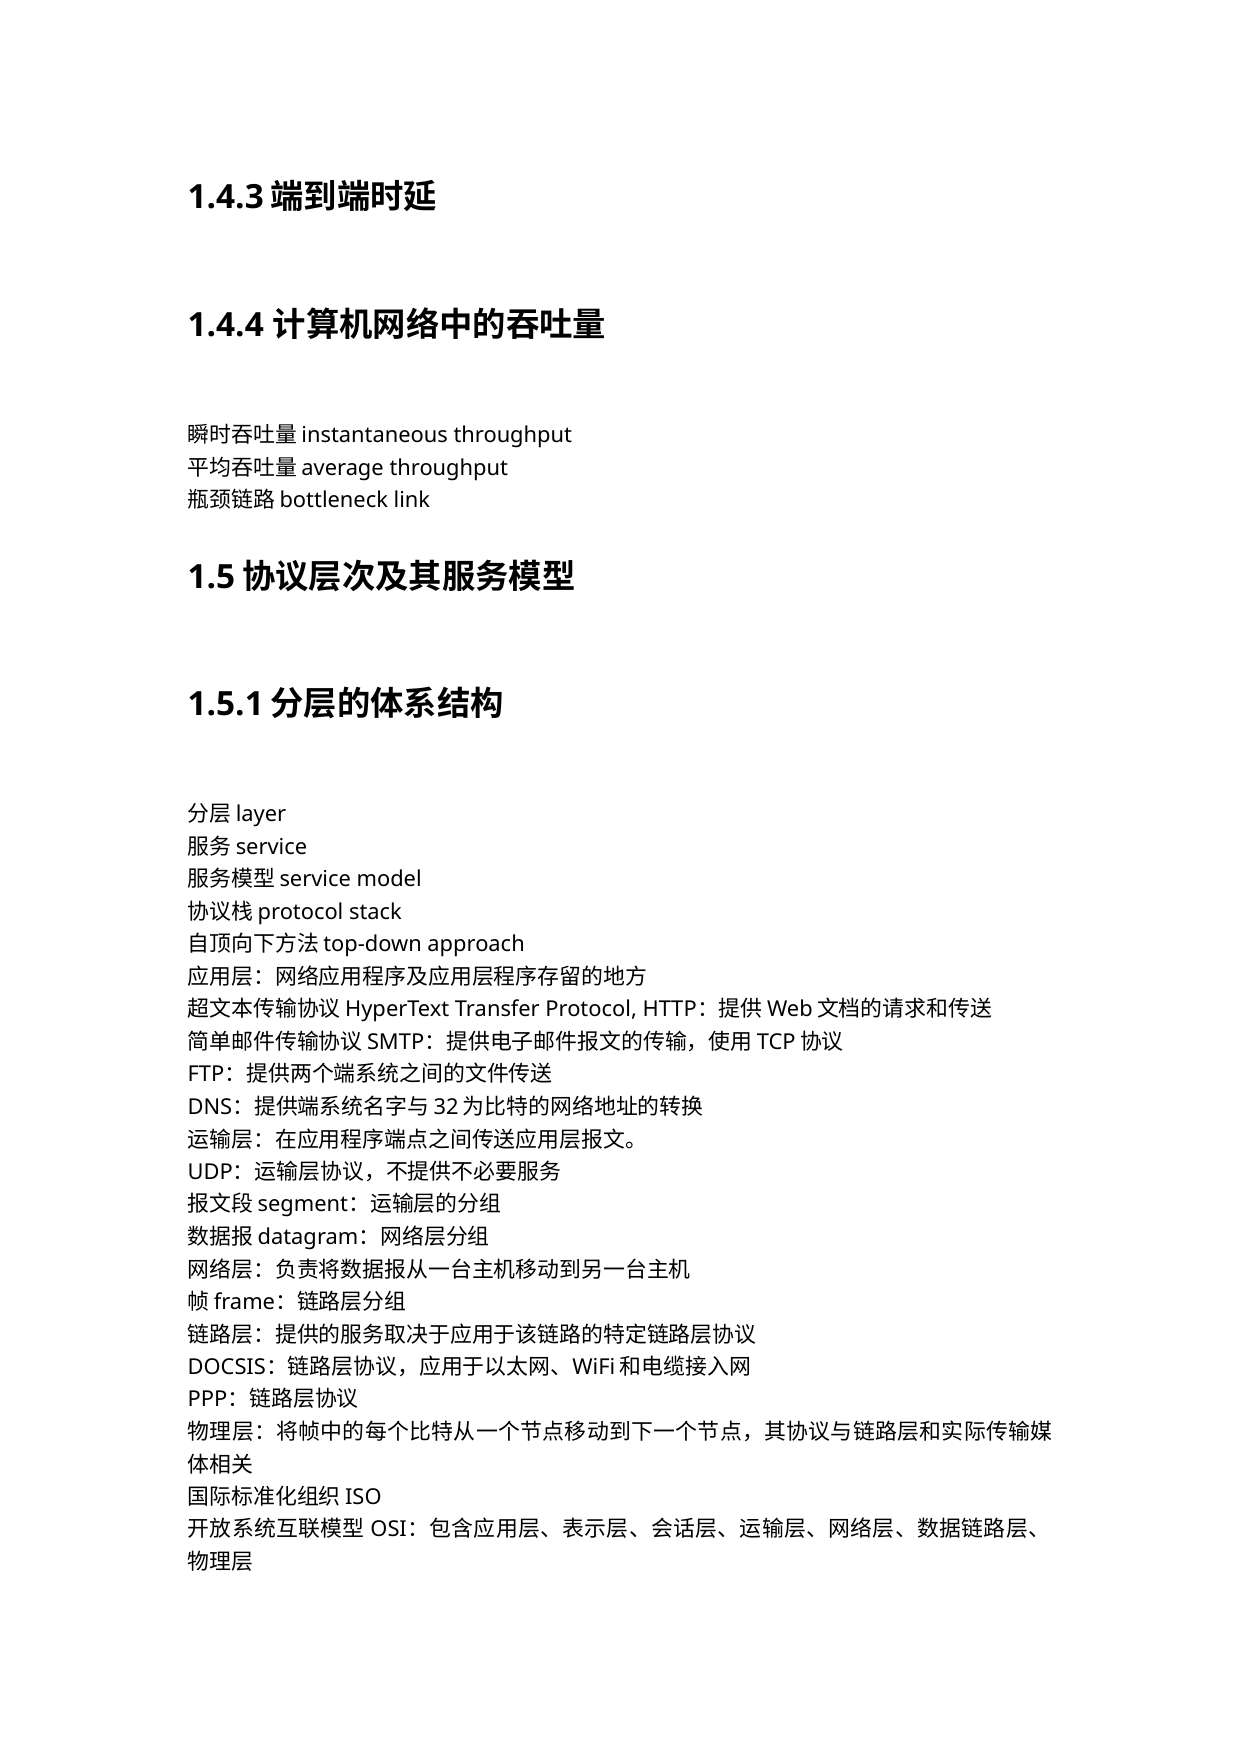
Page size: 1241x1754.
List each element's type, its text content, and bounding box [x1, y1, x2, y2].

text PPP：链路层协议 [187, 1381, 1053, 1414]
text DNS：提供端系统名字与32为比特的网络地址的转换 [187, 1089, 1053, 1121]
text 简单邮件传输协议SMTP：提供电子邮件报文的传输，使用TCP协议 [187, 1024, 1053, 1056]
text 服务模型service model [187, 861, 1053, 894]
text UDP：运输层协议，不提供不必要服务 [187, 1154, 1053, 1186]
text 应用层：网络应用程序及应用层程序存留的地方 [187, 959, 1053, 991]
subtitle 1.4.3端到端时延 [187, 162, 1053, 227]
text 运输层：在应用程序端点之间传送应用层报文。 [187, 1121, 1053, 1154]
text 分层layer [187, 796, 1053, 829]
text 国际标准化组织ISO [187, 1479, 1053, 1511]
text 数据报datagram：网络层分组 [187, 1219, 1053, 1251]
text 服务service [187, 829, 1053, 861]
text DOCSIS：链路层协议，应用于以太网、WiFi和电缆接入网 [187, 1349, 1053, 1381]
subtitle 1.5协议层次及其服务模型 [187, 541, 1053, 606]
text 报文段segment：运输层的分组 [187, 1186, 1053, 1219]
text 协议栈protocol stack [187, 894, 1053, 926]
text 开放系统互联模型OSI：包含应用层、表示层、会话层、运输层、网络层、数据链路层、物理层 [187, 1511, 1053, 1576]
text 平均吞吐量average throughput [187, 449, 1053, 482]
text FTP：提供两个端系统之间的文件传送 [187, 1056, 1053, 1089]
text 链路层：提供的服务取决于应用于该链路的特定链路层协议 [187, 1316, 1053, 1349]
text 超文本传输协议HyperText Transfer Protocol, HTTP：提供Web文档的请求和传送 [187, 991, 1053, 1024]
text 物理层：将帧中的每个比特从一个节点移动到下一个节点，其协议与链路层和实际传输媒体相关 [187, 1414, 1053, 1479]
subtitle 1.5.1分层的体系结构 [187, 669, 1053, 734]
text 瓶颈链路bottleneck link [187, 482, 1053, 514]
text 自顶向下方法top-down approach [187, 926, 1053, 959]
text 瞬时吞吐量instantaneous throughput [187, 417, 1053, 449]
subtitle 1.4.4 计算机网络中的吞吐量 [187, 289, 1053, 354]
text 网络层：负责将数据报从一台主机移动到另一台主机 [187, 1251, 1053, 1284]
text 帧frame：链路层分组 [187, 1284, 1053, 1316]
